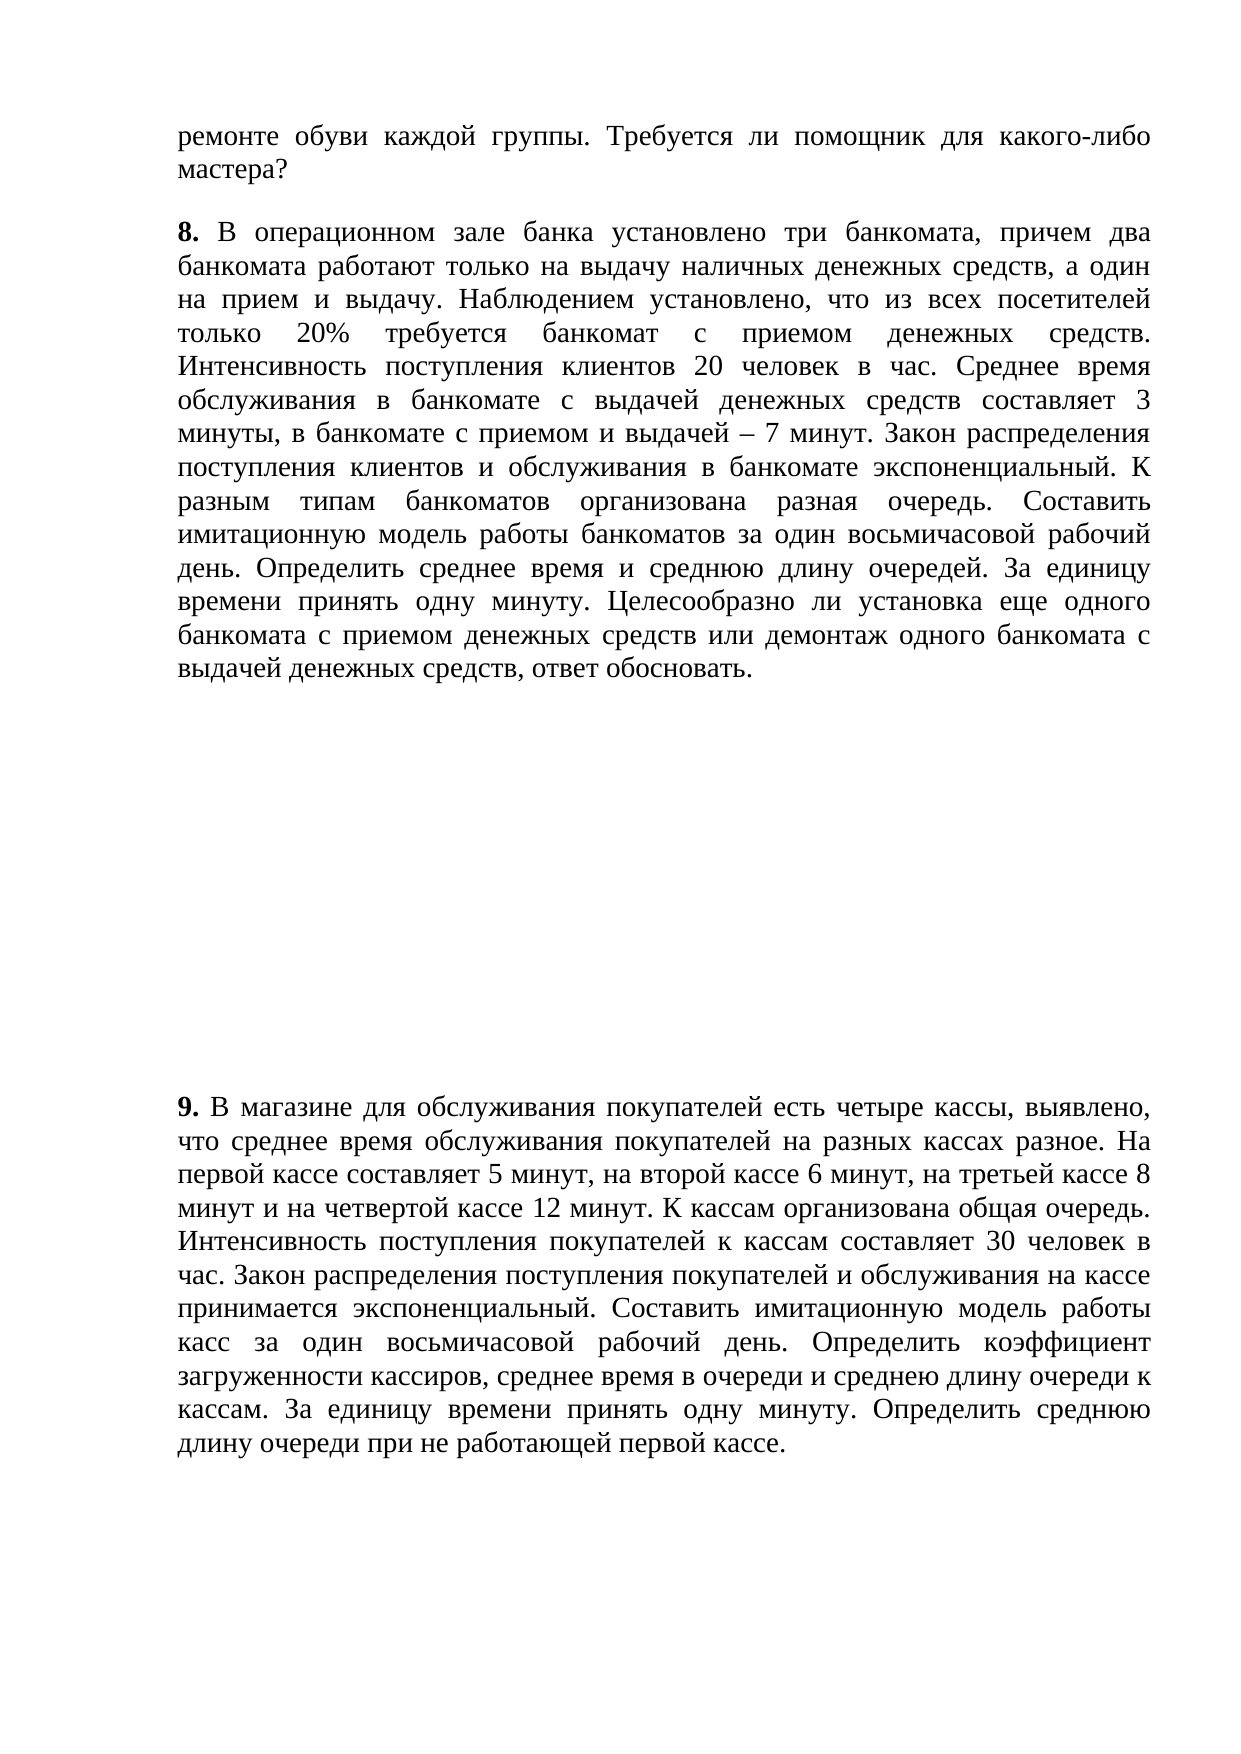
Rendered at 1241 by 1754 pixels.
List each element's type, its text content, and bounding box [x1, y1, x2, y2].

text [177, 118, 1152, 185]
text 8. В операционном зале банка установлено три банкомата, причем два банкомата работают только на выдачу наличных денежных средств, а один на прием и выдачу. Наблюдением установлено, что из всех посетителей только 20% требуется банкомат с приемом денежных средств. Интенсивность поступления клиентов 20 человек в час. Среднее время обслуживания в банкомате с выдачей денежных средств составляет 3 минуты, в банкомате с приемом и выдачей – 7 минут. Закон распределения поступления клиентов и обслуживания в банкомате экспоненциальный. К разным типам банкоматов организована разная очередь. Составить имитационную модель работы банкоматов за один восьмичасовой рабочий день. Определить среднее время и среднюю длину очередей. За единицу времени принять одну минуту. Целесообразно ли установка еще одного банкомата с приемом денежных средств или демонтаж одного банкомата с выдачей денежных средств, ответ обосновать. [177, 214, 1152, 684]
text 9. В магазине для обслуживания покупателей есть четыре кассы, выявлено, что среднее время обслуживания покупателей на разных кассах разное. На первой кассе составляет 5 минут, на второй кассе 6 минут, на третьей кассе 8 минут и на четвертой кассе 12 минут. К кассам организована общая очередь. Интенсивность поступления покупателей к кассам составляет 30 человек в час. Закон распределения поступления покупателей и обслуживания на кассе принимается экспоненциальный. Составить имитационную модель работы касс за один восьмичасовой рабочий день. Определить коэффициент загруженности кассиров, среднее время в очереди и среднею длину очереди к кассам. За единицу времени принять одну минуту. Определить среднюю длину очереди при не работающей первой кассе. [177, 1089, 1152, 1458]
